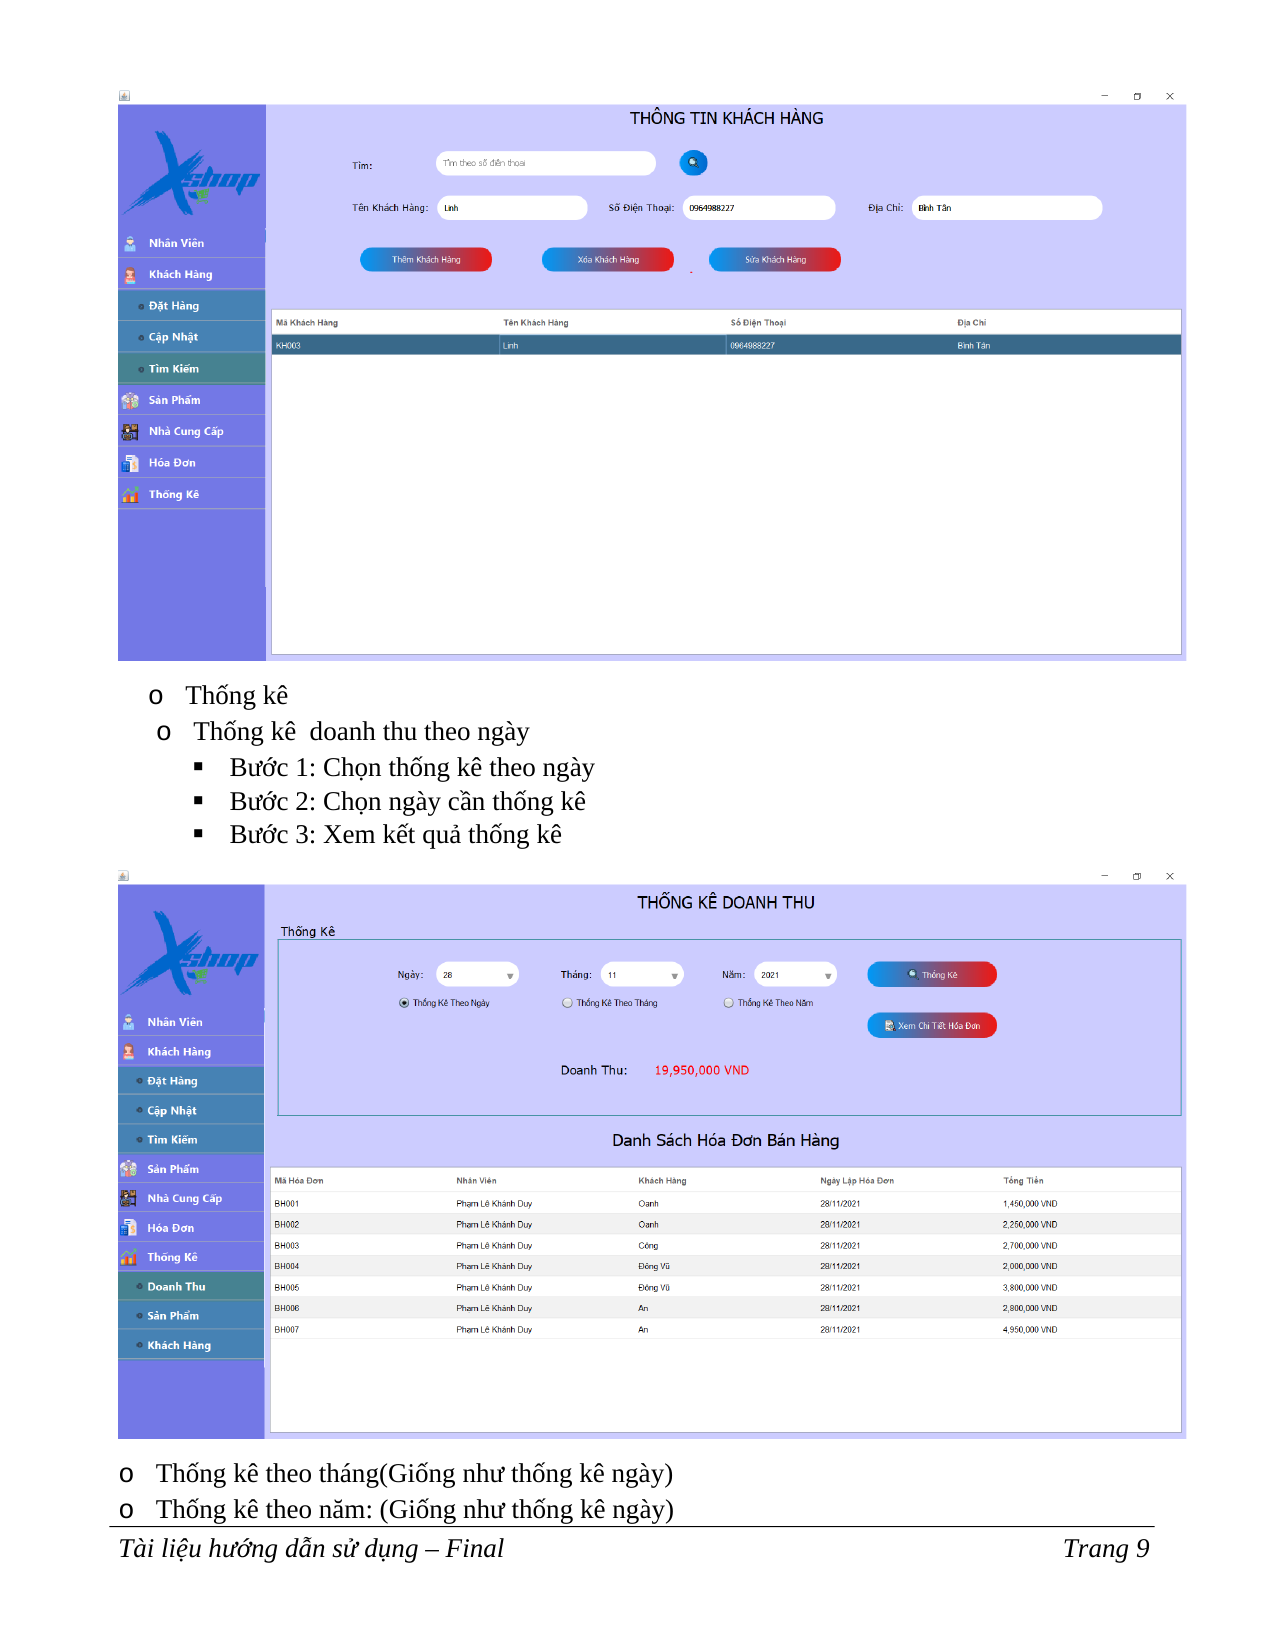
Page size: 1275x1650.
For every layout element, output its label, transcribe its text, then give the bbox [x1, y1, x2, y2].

list Thống kê theo tháng(Giống như thống kê ngày) [118, 1457, 1186, 1491]
picture [118, 88, 1187, 661]
list Thống kê [148, 679, 1186, 712]
list Thống kê theo năm: (Giống như thống kê ngày) [118, 1493, 1186, 1527]
list Bước 2: Chọn ngày cần thống kê [192, 785, 1186, 816]
list Thống kê doanh thu theo ngày [156, 715, 1186, 748]
picture [118, 868, 1187, 1439]
list Bước 1: Chọn thống kê theo ngày [192, 751, 1186, 782]
list Bước 3: Xem kết quả thống kê [192, 818, 1186, 850]
